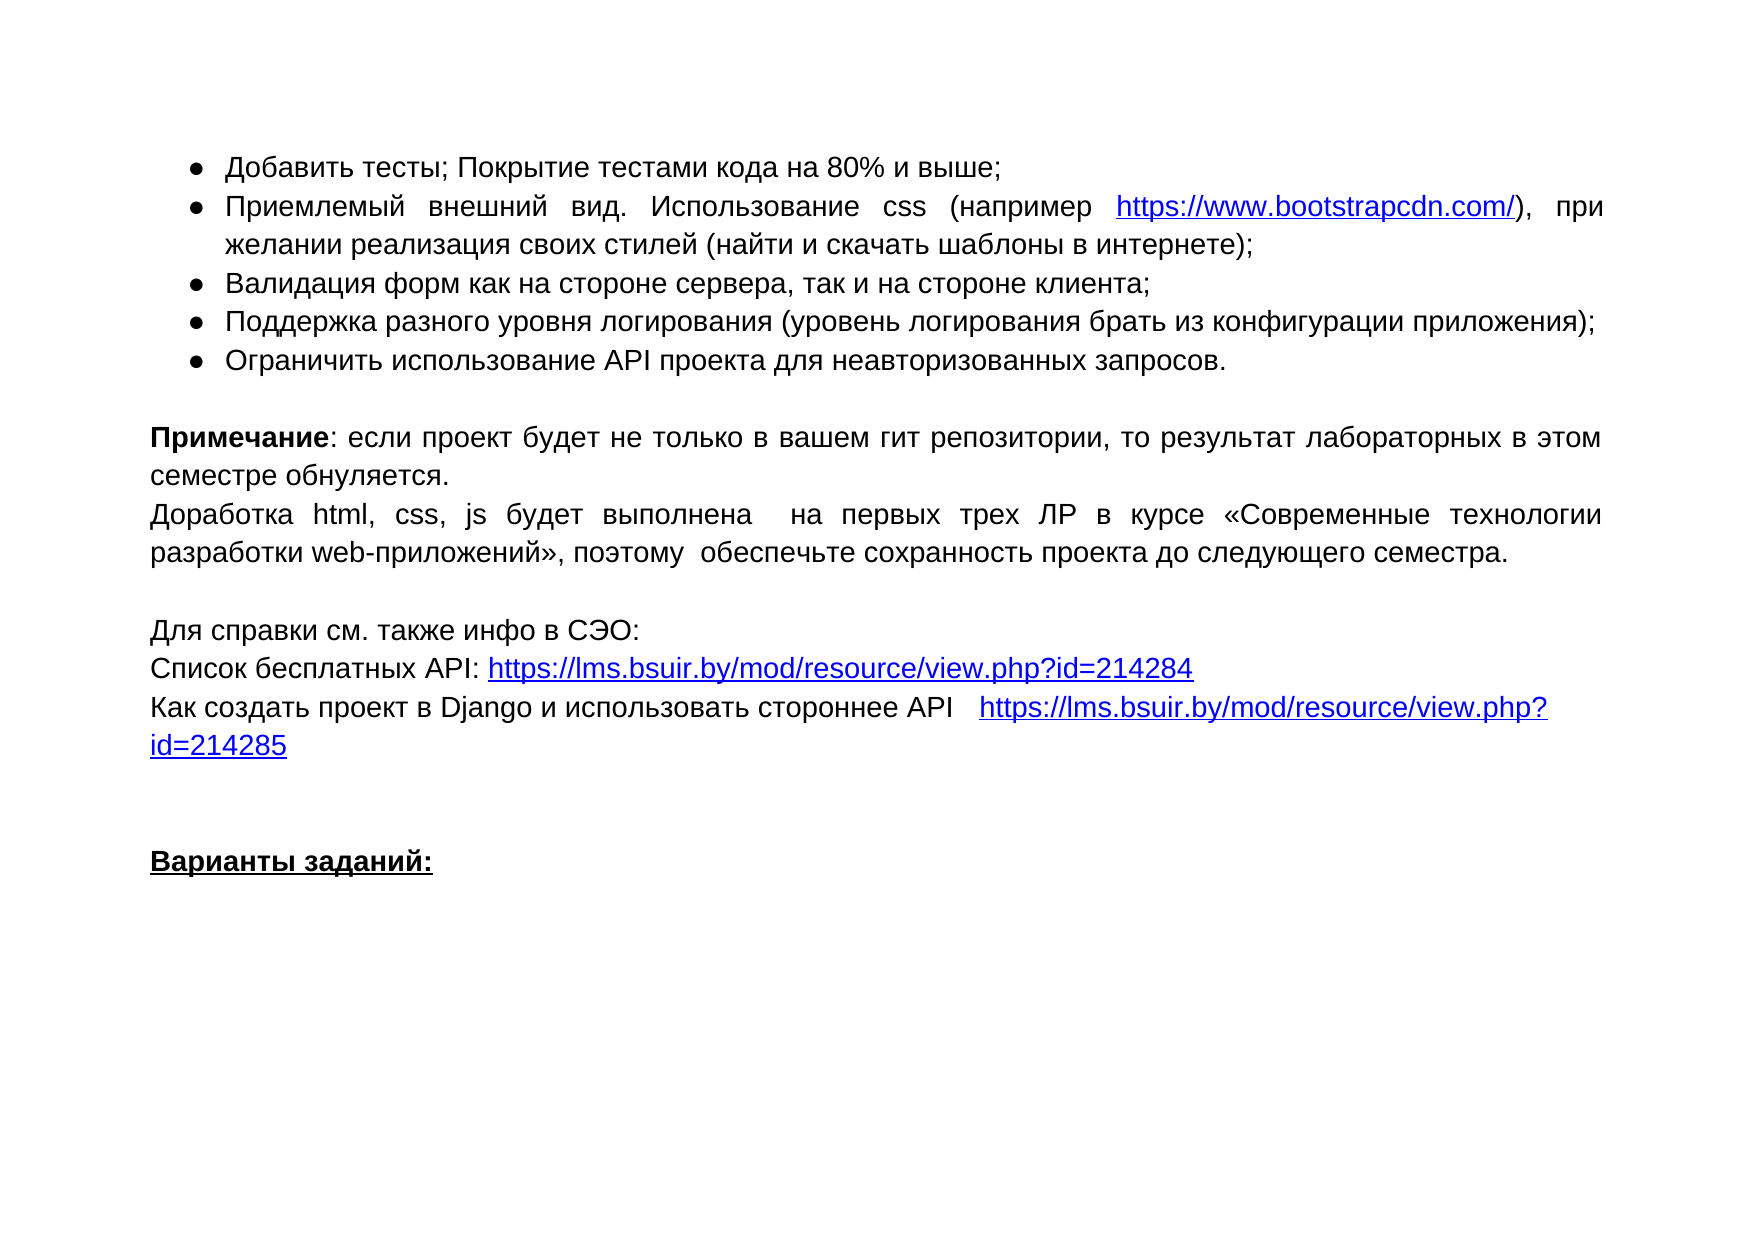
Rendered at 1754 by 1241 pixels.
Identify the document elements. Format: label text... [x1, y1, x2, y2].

text Как создать проект в Django и использовать стороннее API https://lms.bsuir.by/mod/resource/view.php?id=214285 [150, 689, 1604, 762]
text Варианты заданий: [150, 844, 1604, 877]
text Для справки cм. также инфо в СЭО: [150, 612, 1604, 646]
list Приемлемый внешний вид. Использование css (например https://www.bootstrapcdn.com/), при желании реализация своих стилей (найти и скачать шаблоны в интернете); [187, 188, 1604, 261]
list Поддержка разного уровня логирования (уровень логирования брать из конфигурации приложения); [187, 304, 1604, 338]
list Валидация форм как на стороне сервера, так и на стороне клиента; [187, 266, 1604, 299]
text Примечание: если проект будет не только в вашем гит репозитории, то результат лабораторных в этом семестре обнуляется. [150, 420, 1604, 492]
text Доработка html, css, js будет выполнена на первых трех ЛР в курсе «Современные технологии разработки web-приложений», поэтому обеспечьте сохранность проекта до следующего семестра. [150, 497, 1604, 569]
list Добавить тесты; Покрытие тестами кода на 80% и выше; [187, 150, 1604, 183]
text Список бесплатных API: https://lms.bsuir.by/mod/resource/view.php?id=214284 [150, 651, 1604, 684]
list Ограничить использование API проекта для неавторизованных запросов. [187, 343, 1604, 376]
